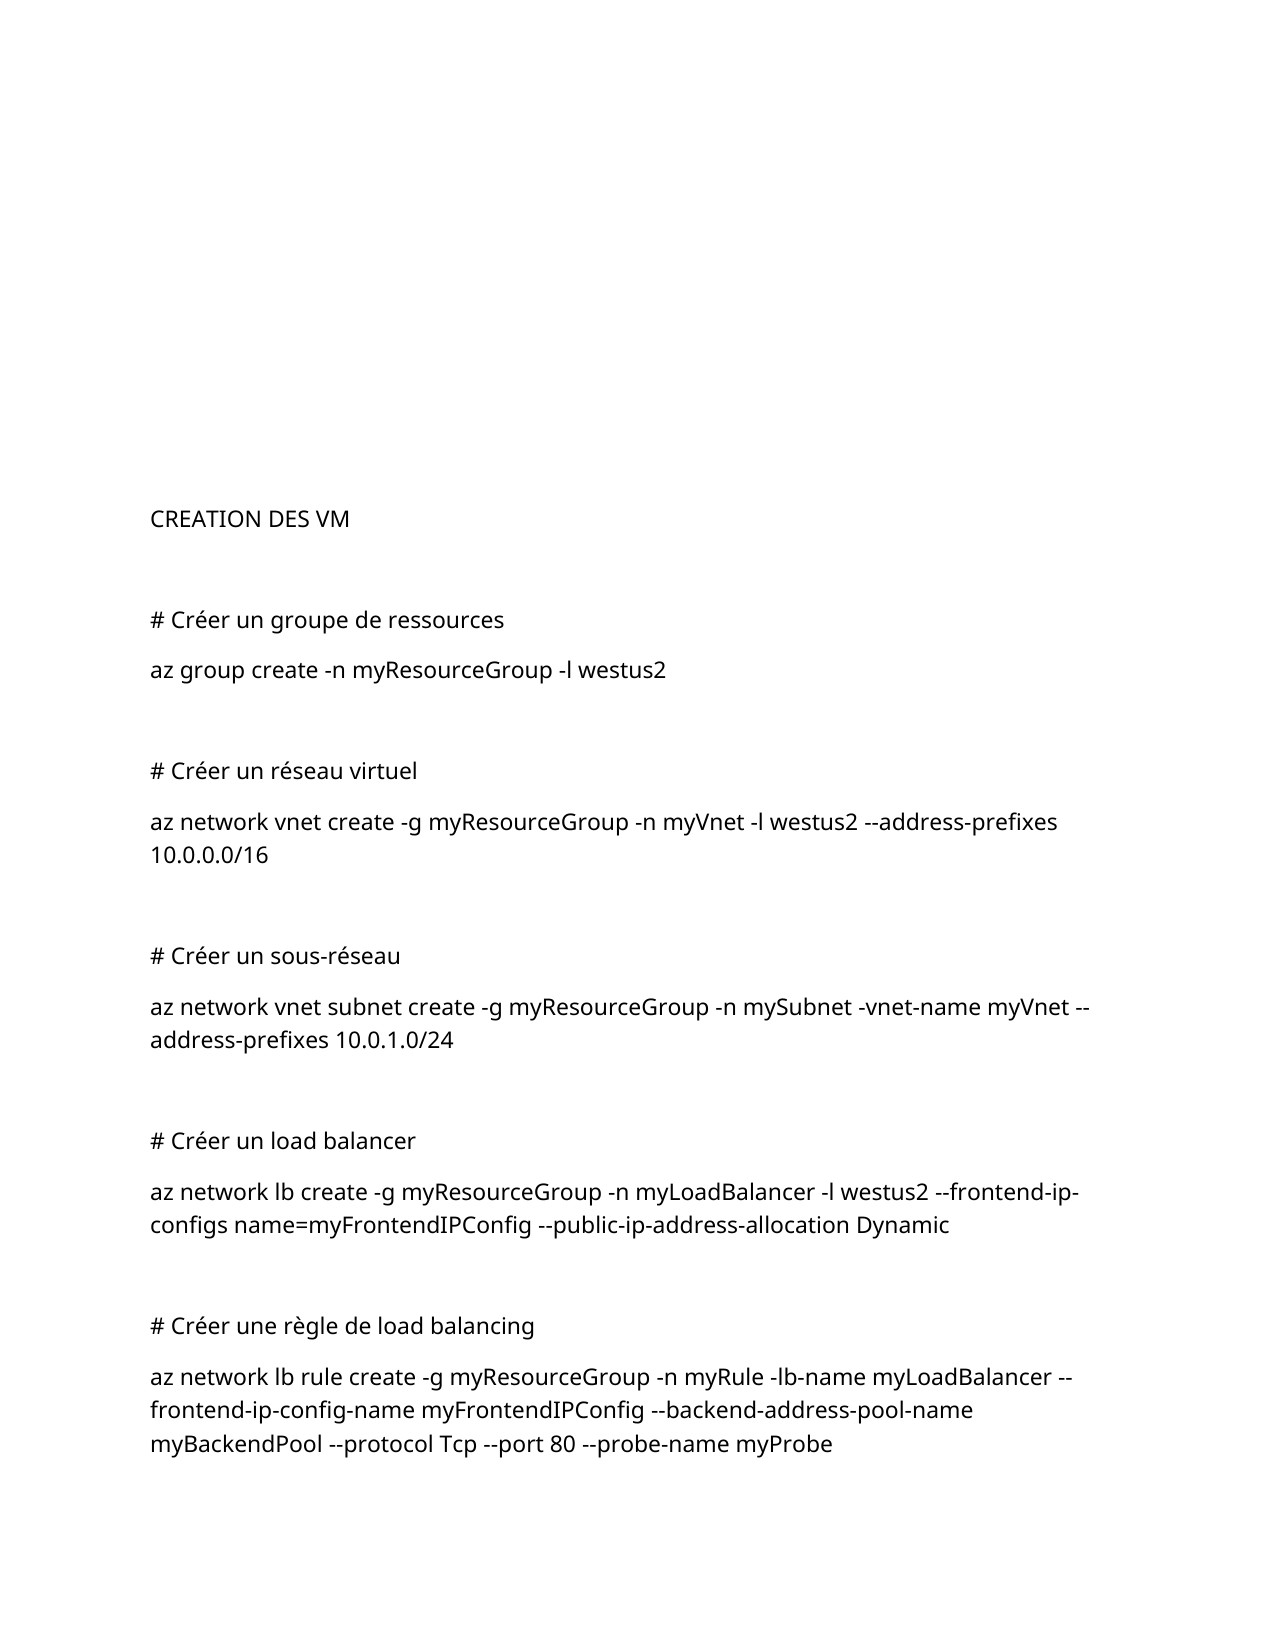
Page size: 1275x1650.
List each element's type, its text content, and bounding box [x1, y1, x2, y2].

text az network lb rule create -g myResourceGroup -n myRule -lb-name myLoadBalancer --frontend-ip-config-name myFrontendIPConfig --backend-address-pool-name myBackendPool --protocol Tcp --port 80 --probe-name myProbe [150, 1360, 1125, 1459]
text # Créer un load balancer [150, 1125, 1125, 1156]
text # Créer un sous-réseau [150, 940, 1125, 971]
text az network lb create -g myResourceGroup -n myLoadBalancer -l westus2 --frontend-ip-configs name=myFrontendIPConfig --public-ip-address-allocation Dynamic [150, 1175, 1125, 1240]
text CREATION DES VM [150, 503, 1125, 534]
text # Créer un groupe de ressources [150, 604, 1125, 635]
text az network vnet create -g myResourceGroup -n myVnet -l westus2 --address-prefixes 10.0.0.0/16 [150, 805, 1125, 870]
text az network vnet subnet create -g myResourceGroup -n mySubnet -vnet-name myVnet --address-prefixes 10.0.1.0/24 [150, 990, 1125, 1055]
text az group create -n myResourceGroup -l westus2 [150, 654, 1125, 685]
text # Créer une règle de load balancing [150, 1310, 1125, 1341]
text # Créer un réseau virtuel [150, 755, 1125, 786]
